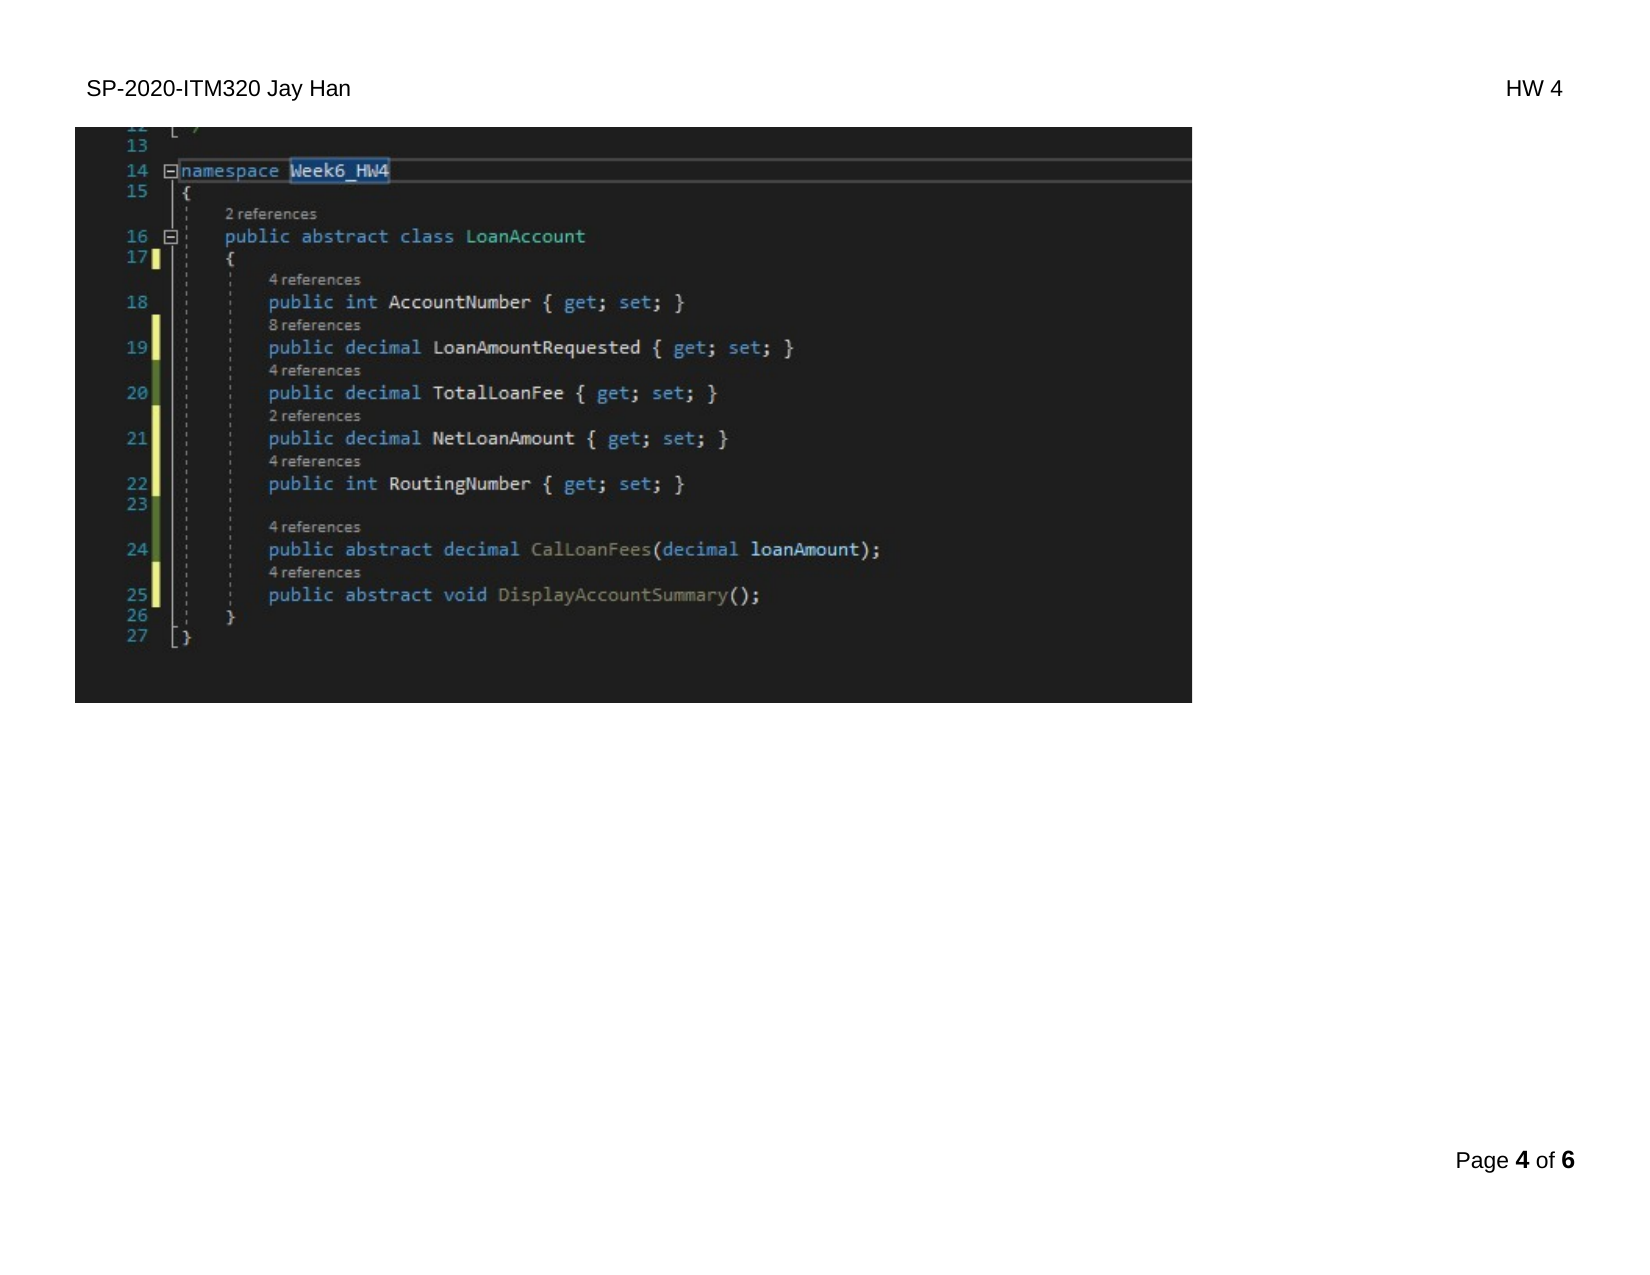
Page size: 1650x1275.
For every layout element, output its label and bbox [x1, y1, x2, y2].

picture [75, 127, 1193, 703]
